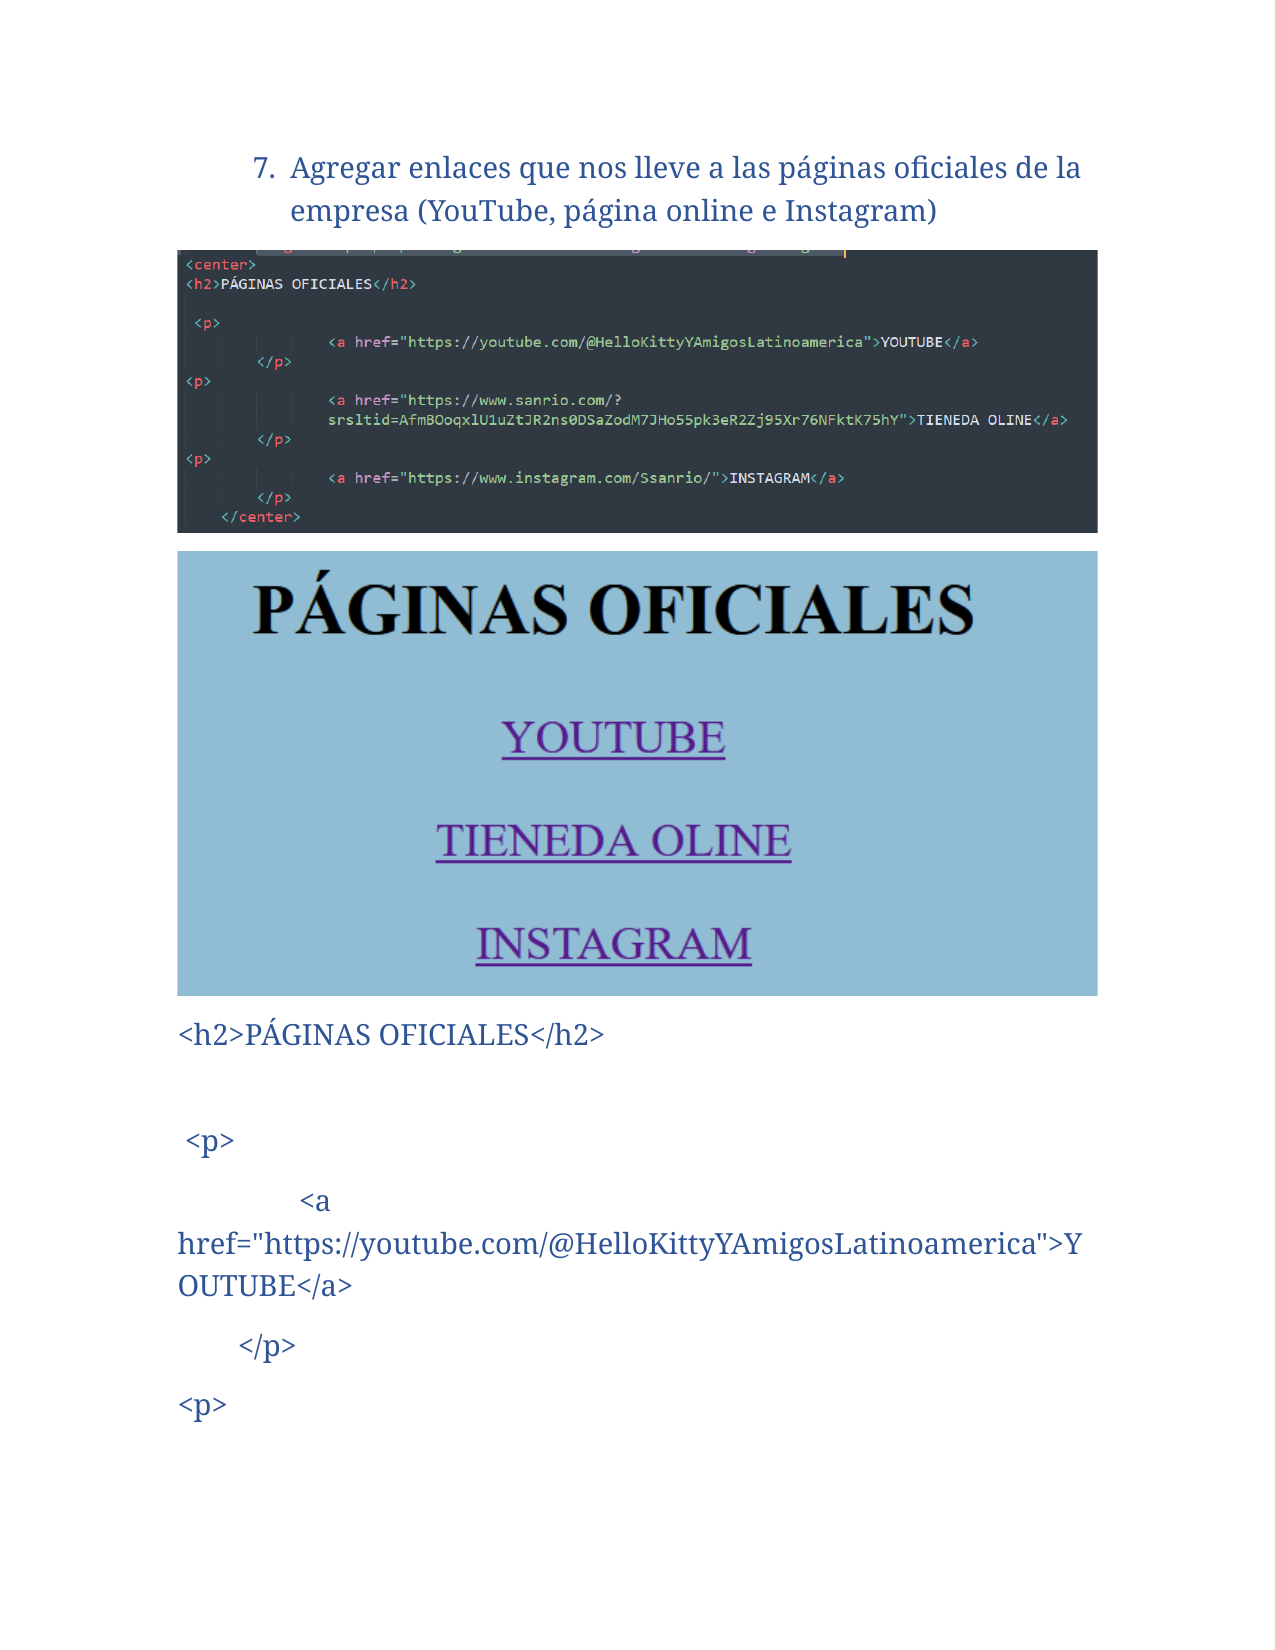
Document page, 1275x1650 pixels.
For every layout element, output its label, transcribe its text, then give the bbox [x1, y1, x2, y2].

text <a href="https://youtube.com/@HelloKittyYAmigosLatinoamerica">YOUTUBE</a> [177, 1180, 1098, 1305]
text <h2>PÁGINAS OFICIALES</h2> [177, 1014, 1098, 1054]
text </p> [177, 1325, 1098, 1365]
list Agregar enlaces que nos lleve a las páginas oficiales de la empresa (YouTube, página online e Instagram) [252, 148, 1098, 230]
picture [177, 551, 1098, 996]
text <p> [177, 1385, 1098, 1424]
picture [177, 250, 1098, 533]
text <p> [177, 1121, 1098, 1160]
